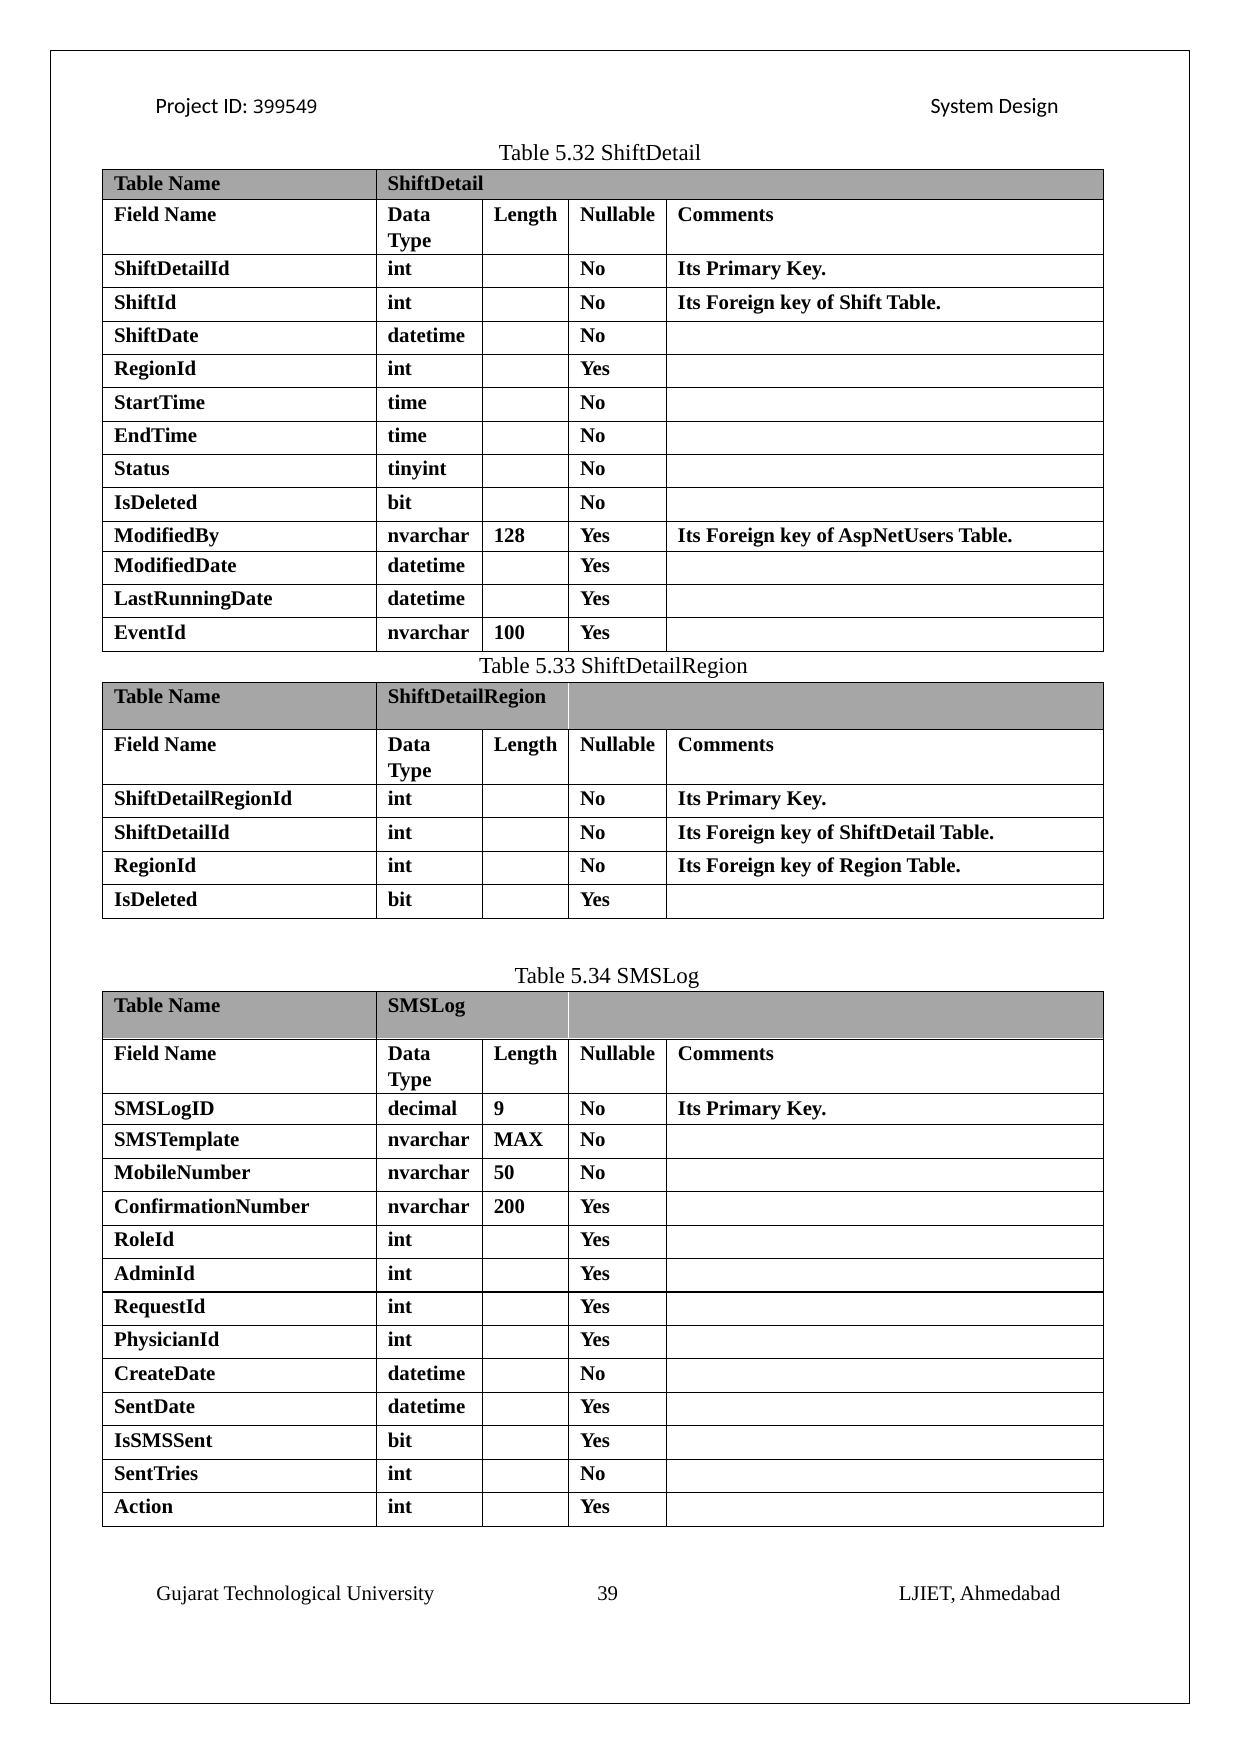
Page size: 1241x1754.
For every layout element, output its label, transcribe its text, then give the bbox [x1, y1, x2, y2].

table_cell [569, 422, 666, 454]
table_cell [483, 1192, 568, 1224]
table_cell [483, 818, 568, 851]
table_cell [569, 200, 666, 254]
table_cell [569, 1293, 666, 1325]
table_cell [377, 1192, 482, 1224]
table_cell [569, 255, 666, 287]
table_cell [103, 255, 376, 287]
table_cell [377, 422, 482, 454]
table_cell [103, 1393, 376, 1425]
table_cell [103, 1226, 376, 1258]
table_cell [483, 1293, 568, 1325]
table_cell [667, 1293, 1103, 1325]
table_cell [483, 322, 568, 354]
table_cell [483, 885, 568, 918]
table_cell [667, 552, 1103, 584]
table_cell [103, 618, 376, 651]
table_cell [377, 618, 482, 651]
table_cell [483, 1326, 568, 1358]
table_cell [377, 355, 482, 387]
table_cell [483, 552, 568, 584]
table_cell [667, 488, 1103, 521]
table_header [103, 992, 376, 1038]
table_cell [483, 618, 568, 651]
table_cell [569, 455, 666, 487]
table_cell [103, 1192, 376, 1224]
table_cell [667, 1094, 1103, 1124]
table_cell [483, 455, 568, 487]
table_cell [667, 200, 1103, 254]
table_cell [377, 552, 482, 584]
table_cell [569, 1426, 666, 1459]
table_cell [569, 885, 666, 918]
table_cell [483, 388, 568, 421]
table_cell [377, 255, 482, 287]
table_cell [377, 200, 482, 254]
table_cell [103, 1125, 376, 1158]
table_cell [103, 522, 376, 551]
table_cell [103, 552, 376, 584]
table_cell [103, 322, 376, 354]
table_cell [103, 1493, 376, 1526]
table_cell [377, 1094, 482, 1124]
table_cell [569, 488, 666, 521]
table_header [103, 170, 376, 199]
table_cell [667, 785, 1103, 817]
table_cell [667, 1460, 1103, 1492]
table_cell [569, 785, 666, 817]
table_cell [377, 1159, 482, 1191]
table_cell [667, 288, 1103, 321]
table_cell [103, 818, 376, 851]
subtitle Table 5.34 SMSLog [201, 962, 1012, 988]
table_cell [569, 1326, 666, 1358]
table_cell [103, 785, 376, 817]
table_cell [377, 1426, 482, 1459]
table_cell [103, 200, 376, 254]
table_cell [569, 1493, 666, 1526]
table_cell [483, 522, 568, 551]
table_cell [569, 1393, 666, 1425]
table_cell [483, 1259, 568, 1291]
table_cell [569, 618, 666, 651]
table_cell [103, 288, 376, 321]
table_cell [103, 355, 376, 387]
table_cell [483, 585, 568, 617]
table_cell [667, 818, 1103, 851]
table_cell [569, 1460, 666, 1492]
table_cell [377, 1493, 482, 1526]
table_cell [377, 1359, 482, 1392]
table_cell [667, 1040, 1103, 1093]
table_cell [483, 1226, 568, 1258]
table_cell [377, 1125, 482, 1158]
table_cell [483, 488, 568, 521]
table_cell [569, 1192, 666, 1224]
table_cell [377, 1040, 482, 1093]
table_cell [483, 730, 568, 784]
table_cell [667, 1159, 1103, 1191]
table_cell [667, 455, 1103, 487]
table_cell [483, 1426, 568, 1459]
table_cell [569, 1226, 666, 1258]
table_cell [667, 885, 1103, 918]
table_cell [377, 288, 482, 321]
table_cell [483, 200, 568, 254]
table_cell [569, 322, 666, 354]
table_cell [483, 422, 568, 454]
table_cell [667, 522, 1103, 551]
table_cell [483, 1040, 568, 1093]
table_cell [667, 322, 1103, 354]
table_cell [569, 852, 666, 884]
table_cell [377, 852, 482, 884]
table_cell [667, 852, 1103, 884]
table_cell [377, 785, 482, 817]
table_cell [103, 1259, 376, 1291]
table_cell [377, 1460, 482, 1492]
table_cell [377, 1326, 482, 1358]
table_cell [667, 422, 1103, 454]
subtitle Table 5.32 ShiftDetail [125, 139, 701, 166]
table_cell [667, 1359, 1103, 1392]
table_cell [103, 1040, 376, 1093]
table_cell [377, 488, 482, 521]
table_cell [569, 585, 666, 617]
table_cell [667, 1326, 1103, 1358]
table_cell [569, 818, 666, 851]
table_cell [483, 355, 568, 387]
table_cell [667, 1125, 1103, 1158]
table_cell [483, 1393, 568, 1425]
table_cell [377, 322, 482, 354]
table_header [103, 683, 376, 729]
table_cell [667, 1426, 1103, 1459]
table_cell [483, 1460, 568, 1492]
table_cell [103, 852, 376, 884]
subtitle Table 5.33 ShiftDetailRegion [479, 652, 1053, 678]
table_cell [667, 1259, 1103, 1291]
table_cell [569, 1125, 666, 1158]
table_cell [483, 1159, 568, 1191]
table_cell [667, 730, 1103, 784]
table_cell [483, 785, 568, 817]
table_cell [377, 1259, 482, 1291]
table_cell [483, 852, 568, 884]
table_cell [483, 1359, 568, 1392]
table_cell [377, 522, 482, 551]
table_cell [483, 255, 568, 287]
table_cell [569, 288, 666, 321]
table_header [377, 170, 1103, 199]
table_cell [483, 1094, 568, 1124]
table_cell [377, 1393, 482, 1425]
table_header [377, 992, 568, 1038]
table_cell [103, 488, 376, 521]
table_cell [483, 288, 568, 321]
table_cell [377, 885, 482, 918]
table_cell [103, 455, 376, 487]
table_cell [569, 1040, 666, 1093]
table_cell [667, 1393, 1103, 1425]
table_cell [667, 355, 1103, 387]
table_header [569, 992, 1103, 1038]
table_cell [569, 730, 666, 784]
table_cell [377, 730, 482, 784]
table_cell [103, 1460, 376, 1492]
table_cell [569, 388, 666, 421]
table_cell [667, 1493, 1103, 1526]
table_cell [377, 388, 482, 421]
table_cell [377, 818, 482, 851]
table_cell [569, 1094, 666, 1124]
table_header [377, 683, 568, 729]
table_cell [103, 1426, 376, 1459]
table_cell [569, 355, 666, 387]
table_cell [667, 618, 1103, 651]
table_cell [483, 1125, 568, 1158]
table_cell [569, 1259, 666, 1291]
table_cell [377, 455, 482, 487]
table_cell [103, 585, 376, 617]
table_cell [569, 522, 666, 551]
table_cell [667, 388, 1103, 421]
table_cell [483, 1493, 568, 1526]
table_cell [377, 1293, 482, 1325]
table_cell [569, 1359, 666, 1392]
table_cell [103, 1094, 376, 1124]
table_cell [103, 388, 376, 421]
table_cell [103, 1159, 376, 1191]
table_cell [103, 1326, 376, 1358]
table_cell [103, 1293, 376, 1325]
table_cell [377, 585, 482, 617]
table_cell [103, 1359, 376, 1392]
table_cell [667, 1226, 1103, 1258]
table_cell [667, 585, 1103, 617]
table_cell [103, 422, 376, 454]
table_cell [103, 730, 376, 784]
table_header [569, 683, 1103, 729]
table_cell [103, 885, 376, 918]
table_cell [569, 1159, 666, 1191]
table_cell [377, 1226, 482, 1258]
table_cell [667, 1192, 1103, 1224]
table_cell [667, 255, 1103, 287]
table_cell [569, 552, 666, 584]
